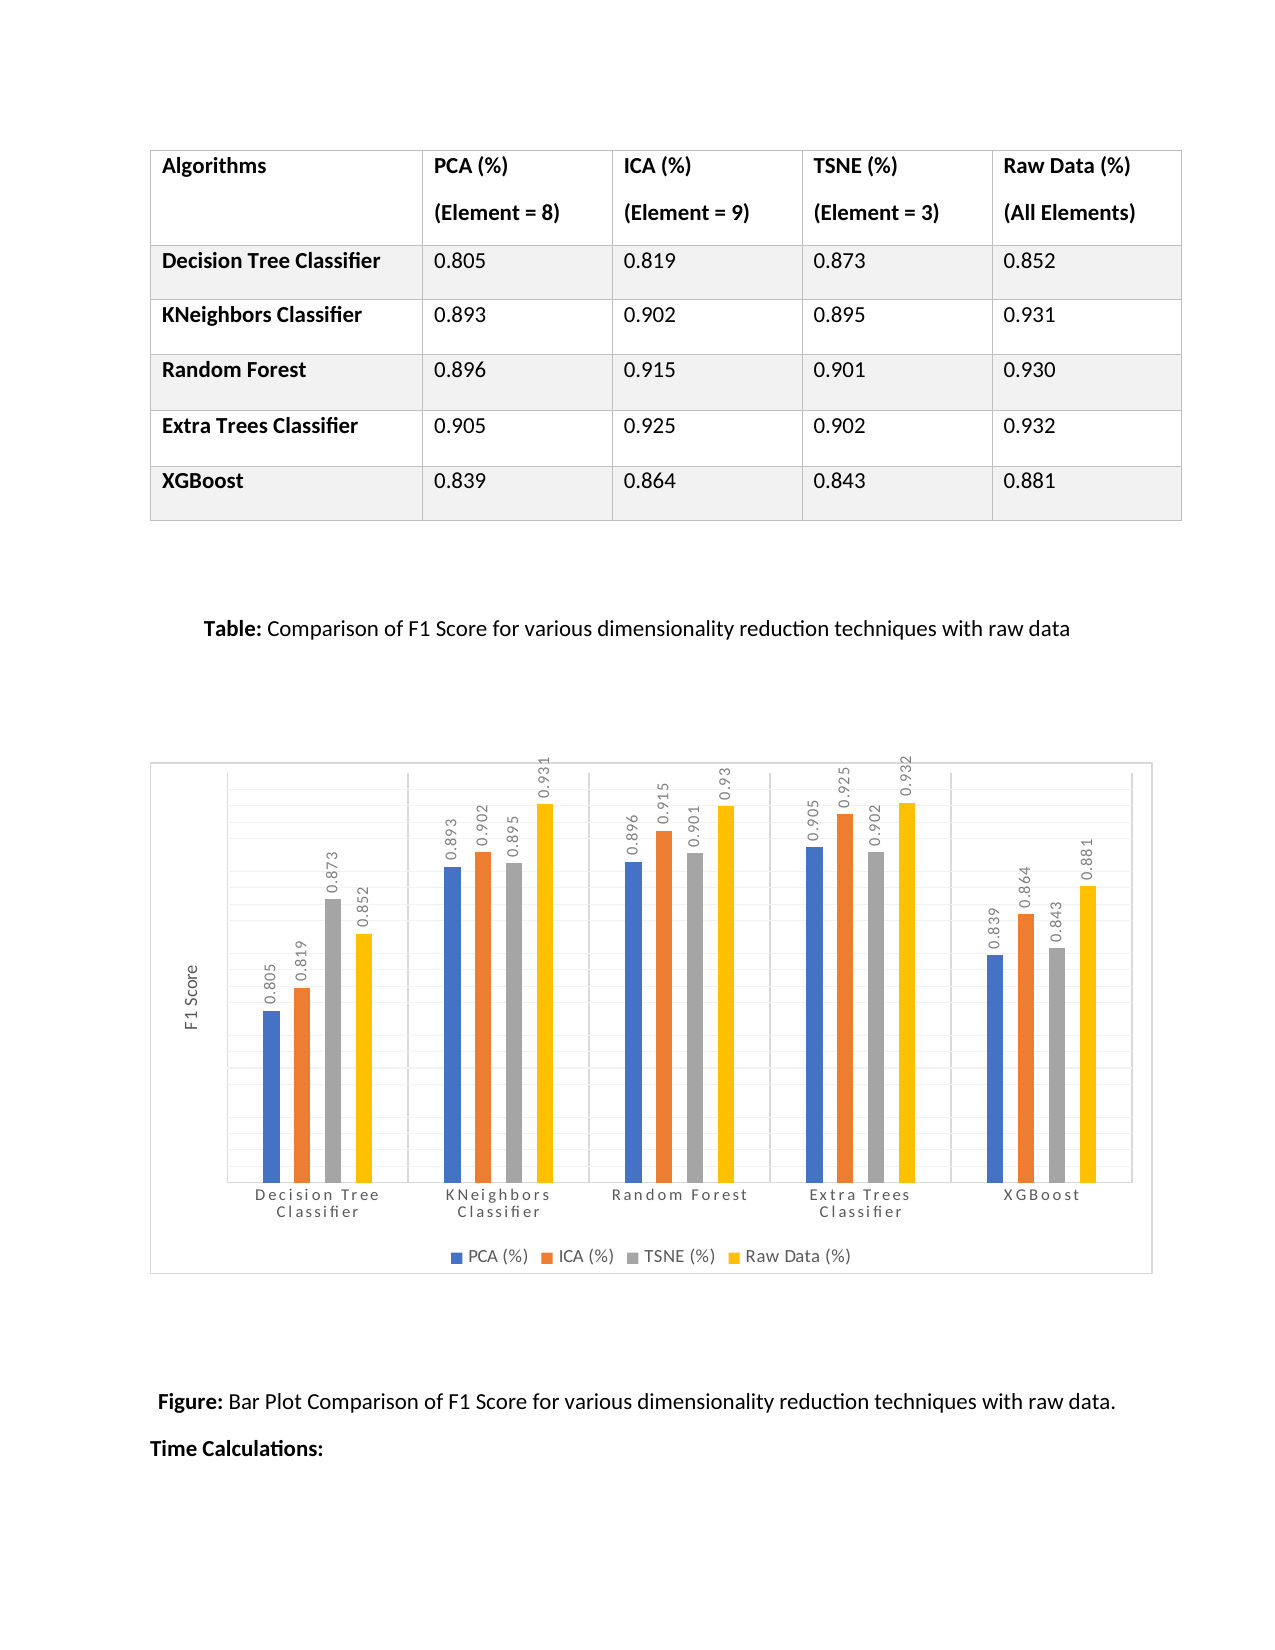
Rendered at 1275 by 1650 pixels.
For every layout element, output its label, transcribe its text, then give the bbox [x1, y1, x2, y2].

table_cell 0.839 [423, 467, 612, 520]
table_cell Extra Trees Classifier [151, 411, 422, 466]
table_cell XGBoost [151, 467, 422, 520]
table_header ICA (%) (Element = 9) [613, 151, 802, 245]
table_cell 0.915 [613, 355, 802, 410]
table_cell 0.930 [993, 355, 1181, 410]
table_header TSNE (%) (Element = 3) [803, 151, 992, 245]
table_cell 0.901 [803, 355, 992, 410]
table_cell 0.896 [423, 355, 612, 410]
table_cell 0.805 [423, 246, 612, 299]
table_cell 0.864 [613, 467, 802, 520]
table_header Algorithms [151, 151, 422, 245]
table_cell 0.881 [993, 467, 1181, 520]
table_cell 0.873 [803, 246, 992, 299]
table_cell 0.931 [993, 300, 1181, 354]
table_cell 0.905 [423, 411, 612, 466]
table_cell 0.852 [993, 246, 1181, 299]
table_header PCA (%) (Element = 8) [423, 151, 612, 245]
table_cell 0.932 [993, 411, 1181, 466]
table_cell 0.893 [423, 300, 612, 354]
table_cell 0.843 [803, 467, 992, 520]
table_cell Decision Tree Classifier [151, 246, 422, 299]
table_cell 0.819 [613, 246, 802, 299]
table_cell 0.925 [613, 411, 802, 466]
text Table: Comparison of F1 Score for various dimensionality reduction techniques with raw data [150, 614, 1125, 642]
table_cell 0.902 [613, 300, 802, 354]
table_cell Random Forest [151, 355, 422, 410]
table_cell 0.895 [803, 300, 992, 354]
text Time Calculations: [150, 1434, 1125, 1462]
text Figure: Bar Plot Comparison of F1 Score for various dimensionality reduction techniques with raw data. [150, 1387, 1125, 1415]
table_cell KNeighbors Classifier [151, 300, 422, 354]
table_cell 0.902 [803, 411, 992, 466]
table_header Raw Data (%) (All Elements) [993, 151, 1181, 245]
